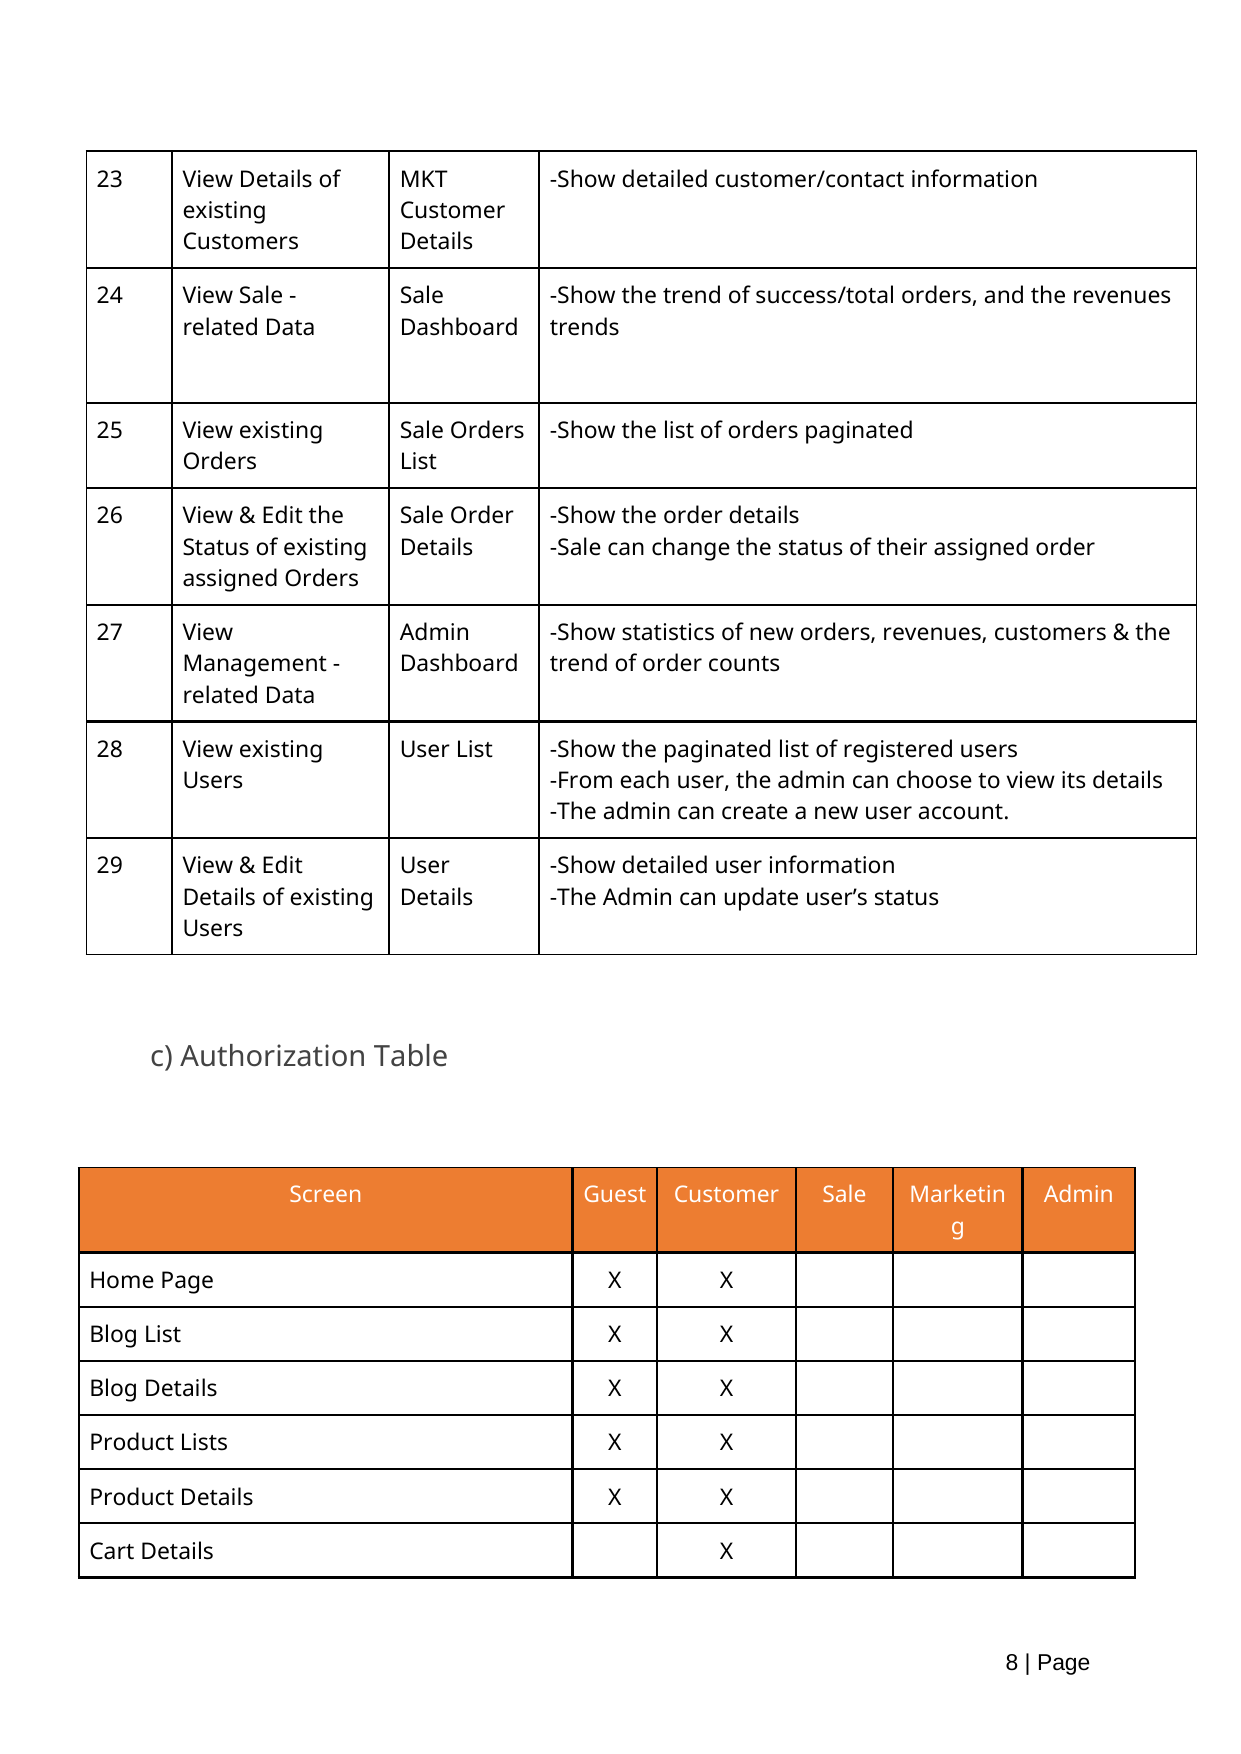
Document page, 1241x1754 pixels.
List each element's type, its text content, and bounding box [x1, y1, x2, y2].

table_cell [1024, 1416, 1134, 1468]
table_cell -Show the paginated list of registered users -From each user, the admin can choose to view its details -The admin can create a new user account. [540, 723, 1196, 837]
table_cell [894, 1254, 1021, 1306]
table_cell X [574, 1308, 656, 1360]
table_cell 26 [87, 489, 171, 604]
subtitle c) Authorization Table [150, 1035, 1090, 1075]
table_header Admin [1024, 1168, 1134, 1251]
table_cell Sale Order Details [390, 489, 538, 604]
table_cell -Show statistics of new orders, revenues, customers & the trend of order counts [540, 606, 1196, 720]
table_cell -Show the trend of success/total orders, and the revenues trends [540, 269, 1196, 402]
table_cell Home Page [80, 1254, 571, 1306]
table_header Sale [797, 1168, 892, 1251]
table_cell Admin Dashboard [390, 606, 538, 720]
table_cell View Details of existing Customers [173, 152, 388, 267]
table_cell [1024, 1254, 1134, 1306]
table_cell Blog List [80, 1308, 571, 1360]
table_cell -Show detailed customer/contact information [540, 152, 1196, 267]
table_cell [797, 1416, 892, 1468]
table_cell Sale Orders List [390, 404, 538, 487]
table_cell [894, 1524, 1021, 1576]
table_cell 25 [87, 404, 171, 487]
table_header Guest [574, 1168, 656, 1251]
table_cell X [658, 1362, 795, 1414]
table_cell [1024, 1524, 1134, 1576]
table_cell User Details [390, 839, 538, 954]
table_cell MKT Customer Details [390, 152, 538, 267]
table_cell [797, 1308, 892, 1360]
table_cell Blog Details [80, 1362, 571, 1414]
table_cell View Management - related Data [173, 606, 388, 720]
table_cell View Sale - related Data [173, 269, 388, 402]
table_cell X [574, 1362, 656, 1414]
table_cell Cart Details [80, 1524, 571, 1576]
table_cell Product Lists [80, 1416, 571, 1468]
table_cell [797, 1254, 892, 1306]
table_header Screen [80, 1168, 571, 1251]
table_cell [894, 1416, 1021, 1468]
table_cell X [658, 1308, 795, 1360]
table_cell View existing Orders [173, 404, 388, 487]
table_cell 24 [87, 269, 171, 402]
table_cell View & Edit the Status of existing assigned Orders [173, 489, 388, 604]
table_cell X [574, 1470, 656, 1522]
table_cell -Show detailed user information -The Admin can update user’s status [540, 839, 1196, 954]
table_cell User List [390, 723, 538, 837]
table_cell [797, 1362, 892, 1414]
table_cell [1024, 1308, 1134, 1360]
table_cell X [658, 1524, 795, 1576]
table_cell [797, 1470, 892, 1522]
table_cell [894, 1470, 1021, 1522]
table_cell View & Edit Details of existing Users [173, 839, 388, 954]
table_cell X [658, 1470, 795, 1522]
table_cell 28 [87, 723, 171, 837]
table_cell 27 [87, 606, 171, 720]
table_cell 23 [87, 152, 171, 267]
table_cell 29 [87, 839, 171, 954]
table_header Customer [658, 1168, 795, 1251]
table_header Marketing [894, 1168, 1021, 1251]
table_cell [894, 1362, 1021, 1414]
table_cell X [574, 1254, 656, 1306]
table_cell Product Details [80, 1470, 571, 1522]
table_cell X [574, 1416, 656, 1468]
table_cell [1024, 1470, 1134, 1522]
table_cell -Show the list of orders paginated [540, 404, 1196, 487]
table_cell [574, 1524, 656, 1576]
table_cell -Show the order details -Sale can change the status of their assigned order [540, 489, 1196, 604]
table_cell [797, 1524, 892, 1576]
table_cell [894, 1308, 1021, 1360]
table_cell View existing Users [173, 723, 388, 837]
table_cell [1024, 1362, 1134, 1414]
table_cell Sale Dashboard [390, 269, 538, 402]
table_cell X [658, 1416, 795, 1468]
table_cell X [658, 1254, 795, 1306]
